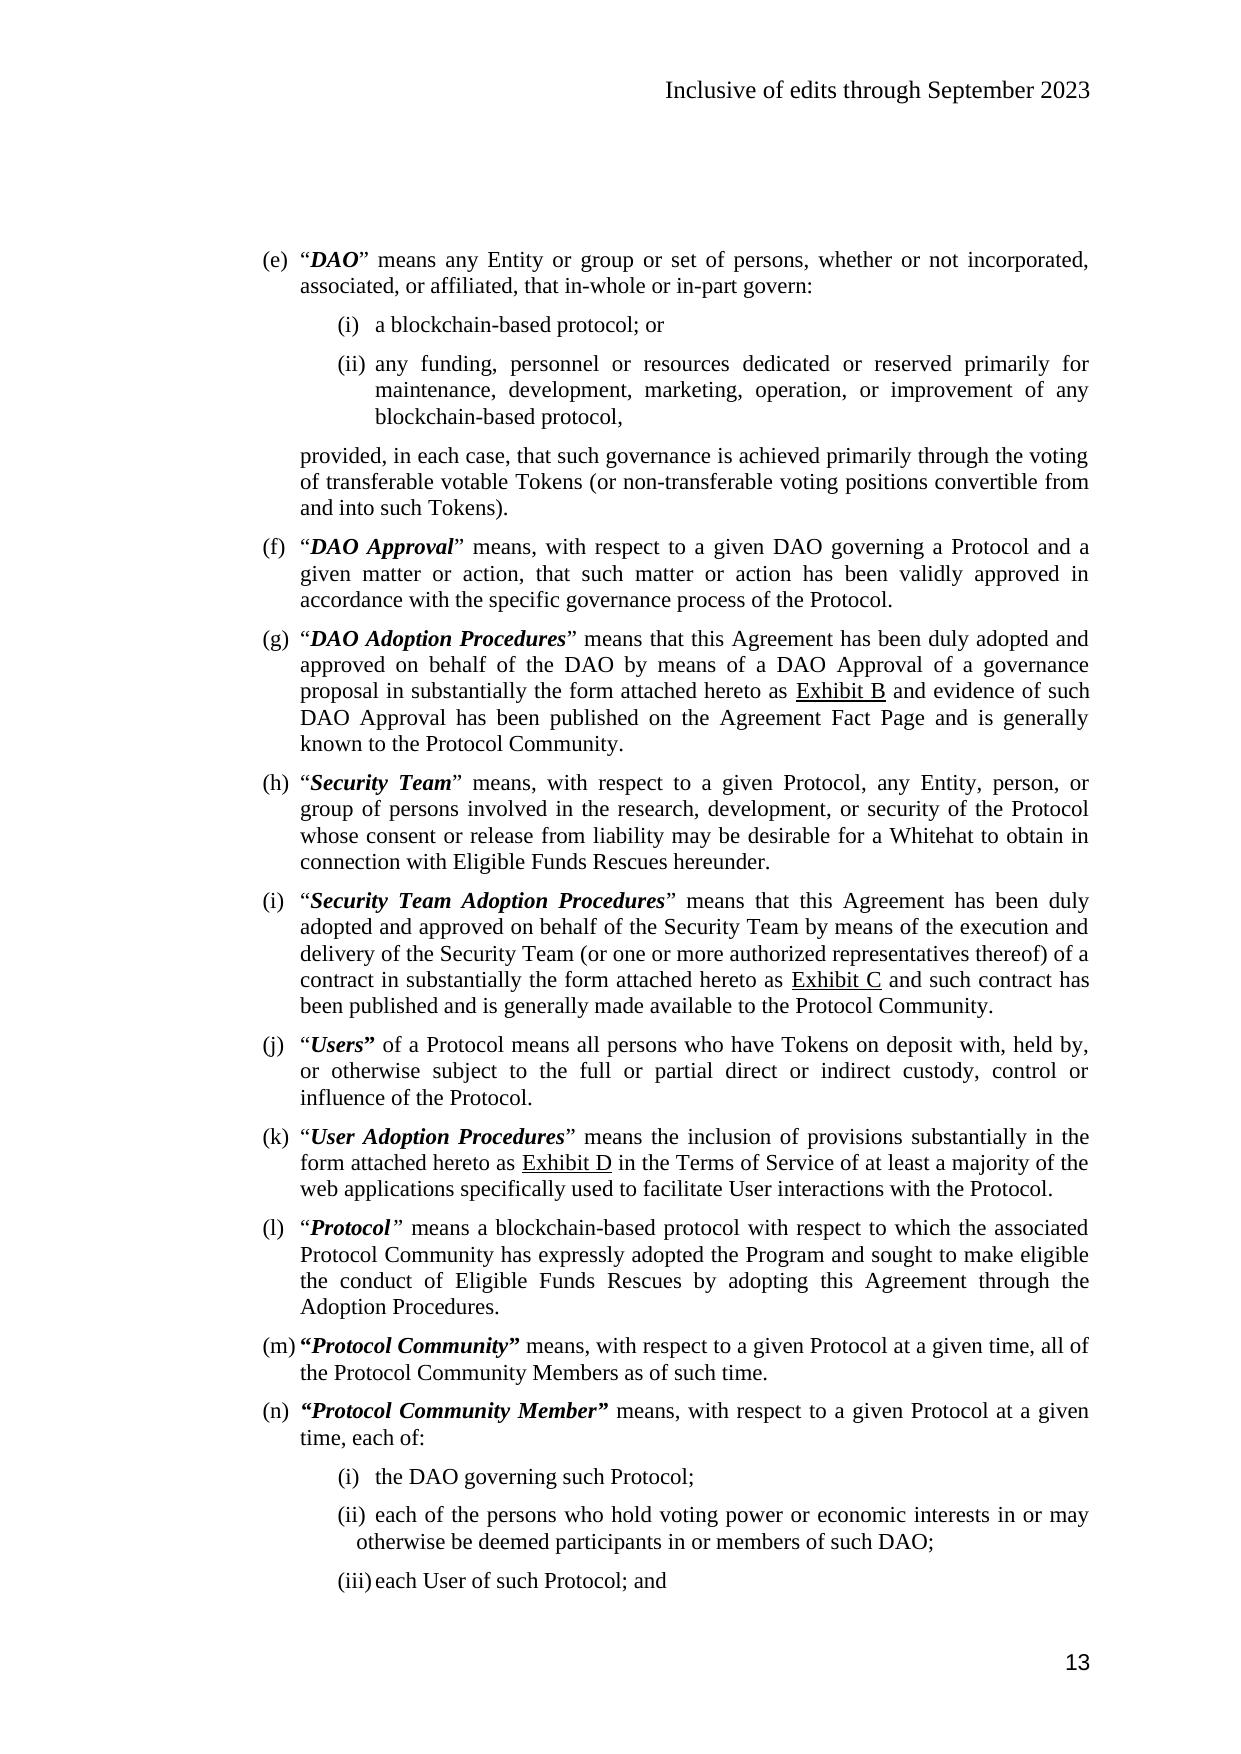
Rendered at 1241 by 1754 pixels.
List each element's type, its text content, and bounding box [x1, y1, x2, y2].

text provided, in each case, that such governance is achieved primarily through the voting of transferable votable Tokens (or non-transferable voting positions convertible from and into such Tokens). [300, 442, 1090, 521]
text (k) “User Adoption Procedures” means the inclusion of provisions substantially in the form attached hereto as Exhibit D in the Terms of Service of at least a majority of the web applications specifically used to facilitate User interactions with the Protocol. [262, 1123, 1090, 1202]
text (ii) any funding, personnel or resources dedicated or reserved primarily for maintenance, development, marketing, operation, or improvement of any blockchain-based protocol, [337, 350, 1090, 429]
text (i) the DAO governing such Protocol; [338, 1463, 1090, 1489]
text (l) “Protocol” means a blockchain-based protocol with respect to which the associated Protocol Community has expressly adopted the Program and sought to make eligible the conduct of Eligible Funds Rescues by adopting this Agreement through the Adoption Procedures. [262, 1214, 1090, 1320]
text (e) “DAO” means any Entity or group or set of persons, whether or not incorporated, associated, or affiliated, that in-whole or in-part govern: [262, 246, 1090, 299]
text (j) “Users” of a Protocol means all persons who have Tokens on deposit with, held by, or otherwise subject to the full or partial direct or indirect custody, control or influence of the Protocol. [262, 1031, 1090, 1110]
text (ii) each of the persons who hold voting power or economic interests in or may otherwise be deemed participants in or members of such DAO; [337, 1502, 1090, 1554]
text (f) “DAO Approval” means, with respect to a given DAO governing a Protocol and a given matter or action, that such matter or action has been validly approved in accordance with the specific governance process of the Protocol. [262, 533, 1090, 612]
text (i) “Security Team Adoption Procedures” means that this Agreement has been duly adopted and approved on behalf of the Security Team by means of the execution and delivery of the Security Team (or one or more authorized representatives thereof) of a contract in substantially the form attached hereto as Exhibit C and such contract has been published and is generally made available to the Protocol Community. [262, 887, 1090, 1019]
text (h) “Security Team” means, with respect to a given Protocol, any Entity, person, or group of persons involved in the research, development, or security of the Protocol whose consent or release from liability may be desirable for a Whitehat to obtain in connection with Eligible Funds Rescues hereunder. [262, 769, 1090, 874]
text (m) “Protocol Community” means, with respect to a given Protocol at a given time, all of the Protocol Community Members as of such time. [262, 1332, 1090, 1385]
text (n) “Protocol Community Member” means, with respect to a given Protocol at a given time, each of: [262, 1397, 1090, 1450]
text (iii) each User of such Protocol; and [337, 1567, 1090, 1593]
text (i) a blockchain-based protocol; or [337, 311, 1090, 338]
text (g) “DAO Adoption Procedures” means that this Agreement has been duly adopted and approved on behalf of the DAO by means of a DAO Approval of a governance proposal in substantially the form attached hereto as Exhibit B and evidence of such DAO Approval has been published on the Agreement Fact Page and is generally known to the Protocol Community. [262, 625, 1090, 757]
